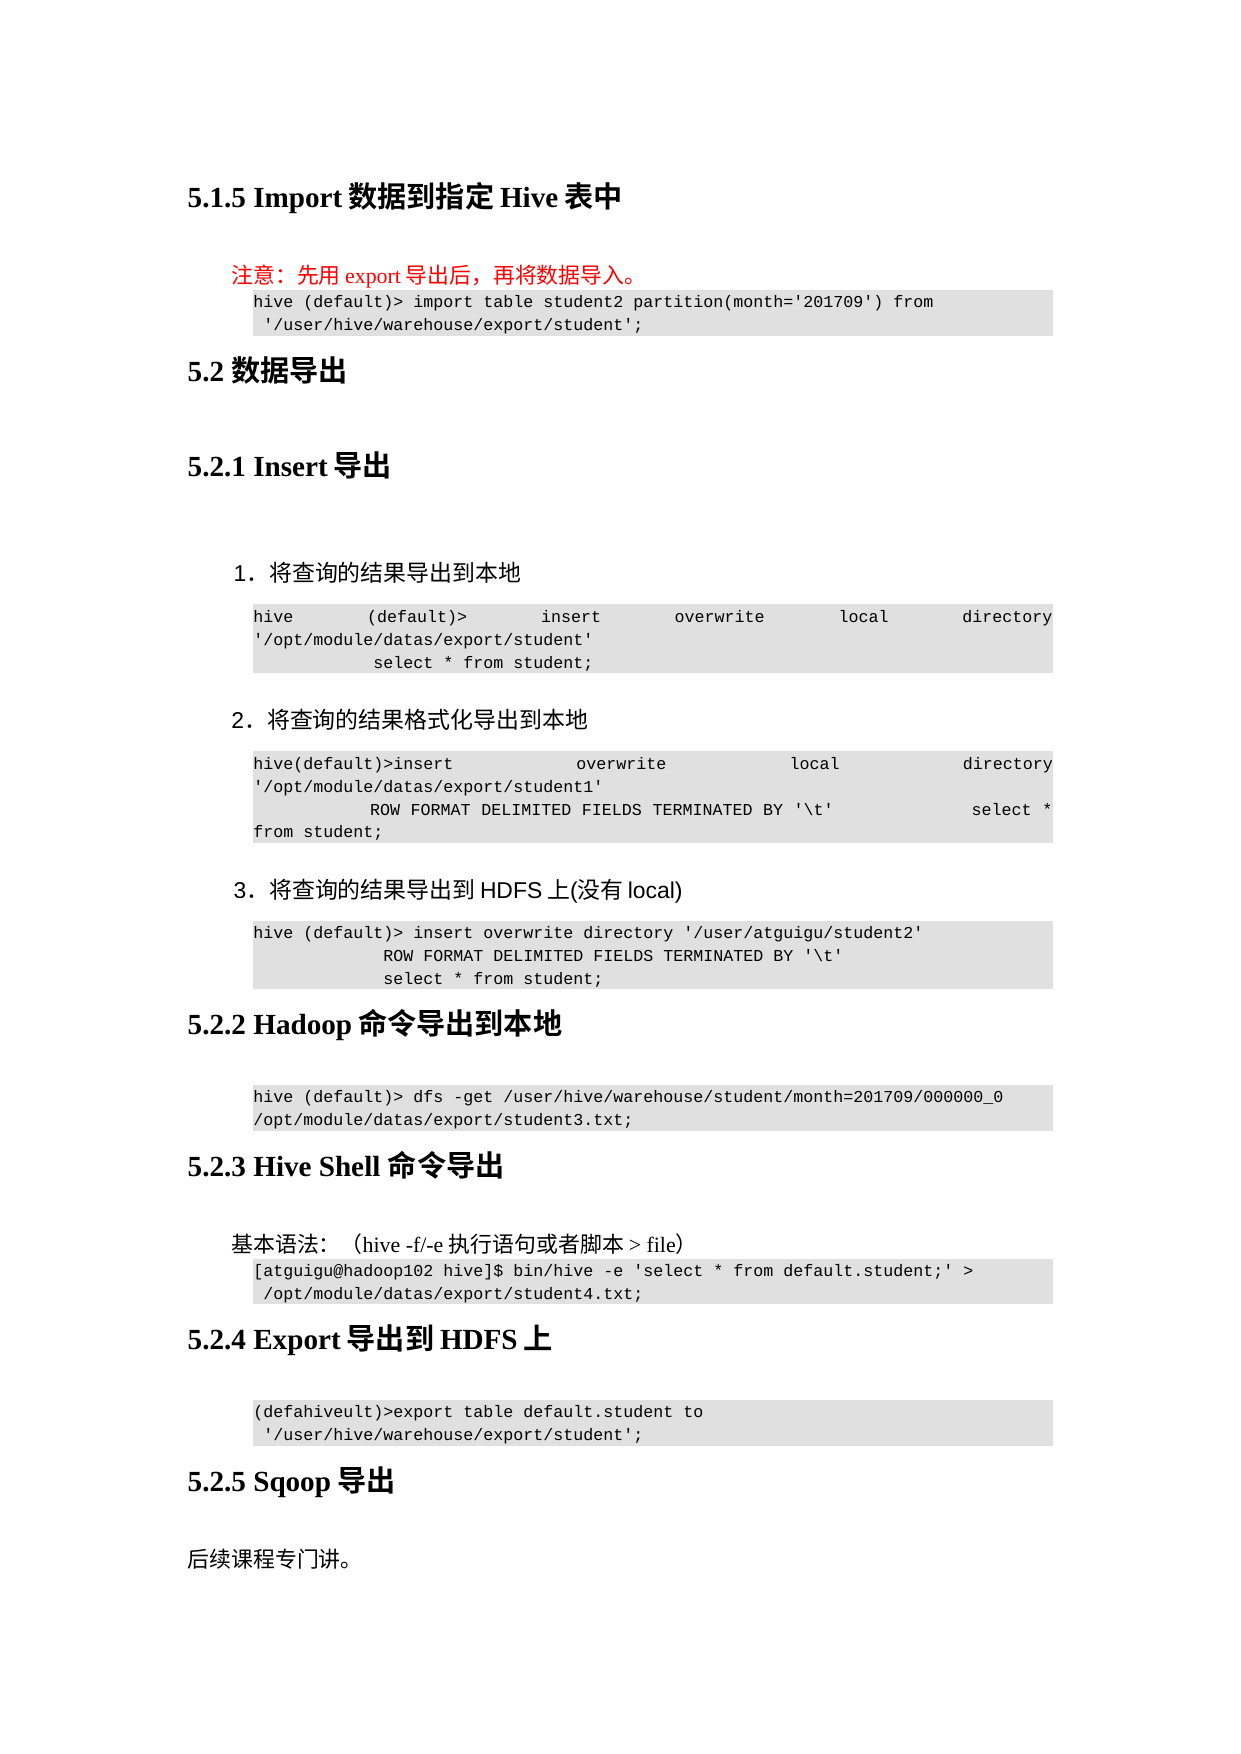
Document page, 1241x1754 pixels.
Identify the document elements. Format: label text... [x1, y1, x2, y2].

text 后续课程专门讲。 [187, 1541, 1053, 1574]
text select * from student; [253, 967, 1053, 989]
text hive (default)> import table student2 partition(month='201709') from [253, 290, 1053, 313]
text /opt/module/datas/export/student3.txt; [253, 1108, 1053, 1131]
text 基本语法：（hive -f/-e 执行语句或者脚本 > file） [187, 1226, 1053, 1259]
text /opt/module/datas/export/student4.txt; [253, 1282, 1053, 1304]
text ROW FORMAT DELIMITED FIELDS TERMINATED BY '\t' select * from student; [253, 797, 1053, 843]
text [atguigu@hadoop102 hive]$ bin/hive -e 'select * from default.student;' > [253, 1259, 1053, 1282]
text '/user/hive/warehouse/export/student'; [253, 1423, 1053, 1446]
text select * from student; [253, 650, 1053, 673]
subtitle 5.1.5 Import数据到指定Hive表中 [187, 162, 1053, 227]
text 1．将查询的结果导出到本地 [187, 539, 1053, 604]
subtitle 5.2.4 Export导出到HDFS上 [187, 1304, 1053, 1369]
text hive (default)> insert overwrite local directory '/opt/module/datas/export/student' [253, 604, 1053, 650]
text 注意：先用export导出后，再将数据导入。 [187, 257, 1053, 290]
text hive (default)> dfs -get /user/hive/warehouse/student/month=201709/000000_0 [253, 1085, 1053, 1108]
text ROW FORMAT DELIMITED FIELDS TERMINATED BY '\t' [253, 944, 1053, 967]
text hive (default)> insert overwrite directory '/user/atguigu/student2' [253, 921, 1053, 944]
text hive(default)>insert overwrite local directory '/opt/module/datas/export/student1' [253, 751, 1053, 797]
text (defahiveult)>export table default.student to [253, 1400, 1053, 1423]
text '/user/hive/warehouse/export/student'; [253, 313, 1053, 336]
text 2．将查询的结果格式化导出到本地 [231, 686, 1053, 751]
subtitle 5.2.1 Insert导出 [187, 431, 1053, 496]
subtitle 5.2.5 Sqoop导出 [187, 1446, 1053, 1511]
subtitle 5.2 数据导出 [187, 336, 1053, 401]
subtitle 5.2.3 Hive Shell 命令导出 [187, 1131, 1053, 1196]
text 3．将查询的结果导出到HDFS上(没有local) [187, 856, 1053, 921]
subtitle 5.2.2 Hadoop命令导出到本地 [187, 989, 1053, 1054]
